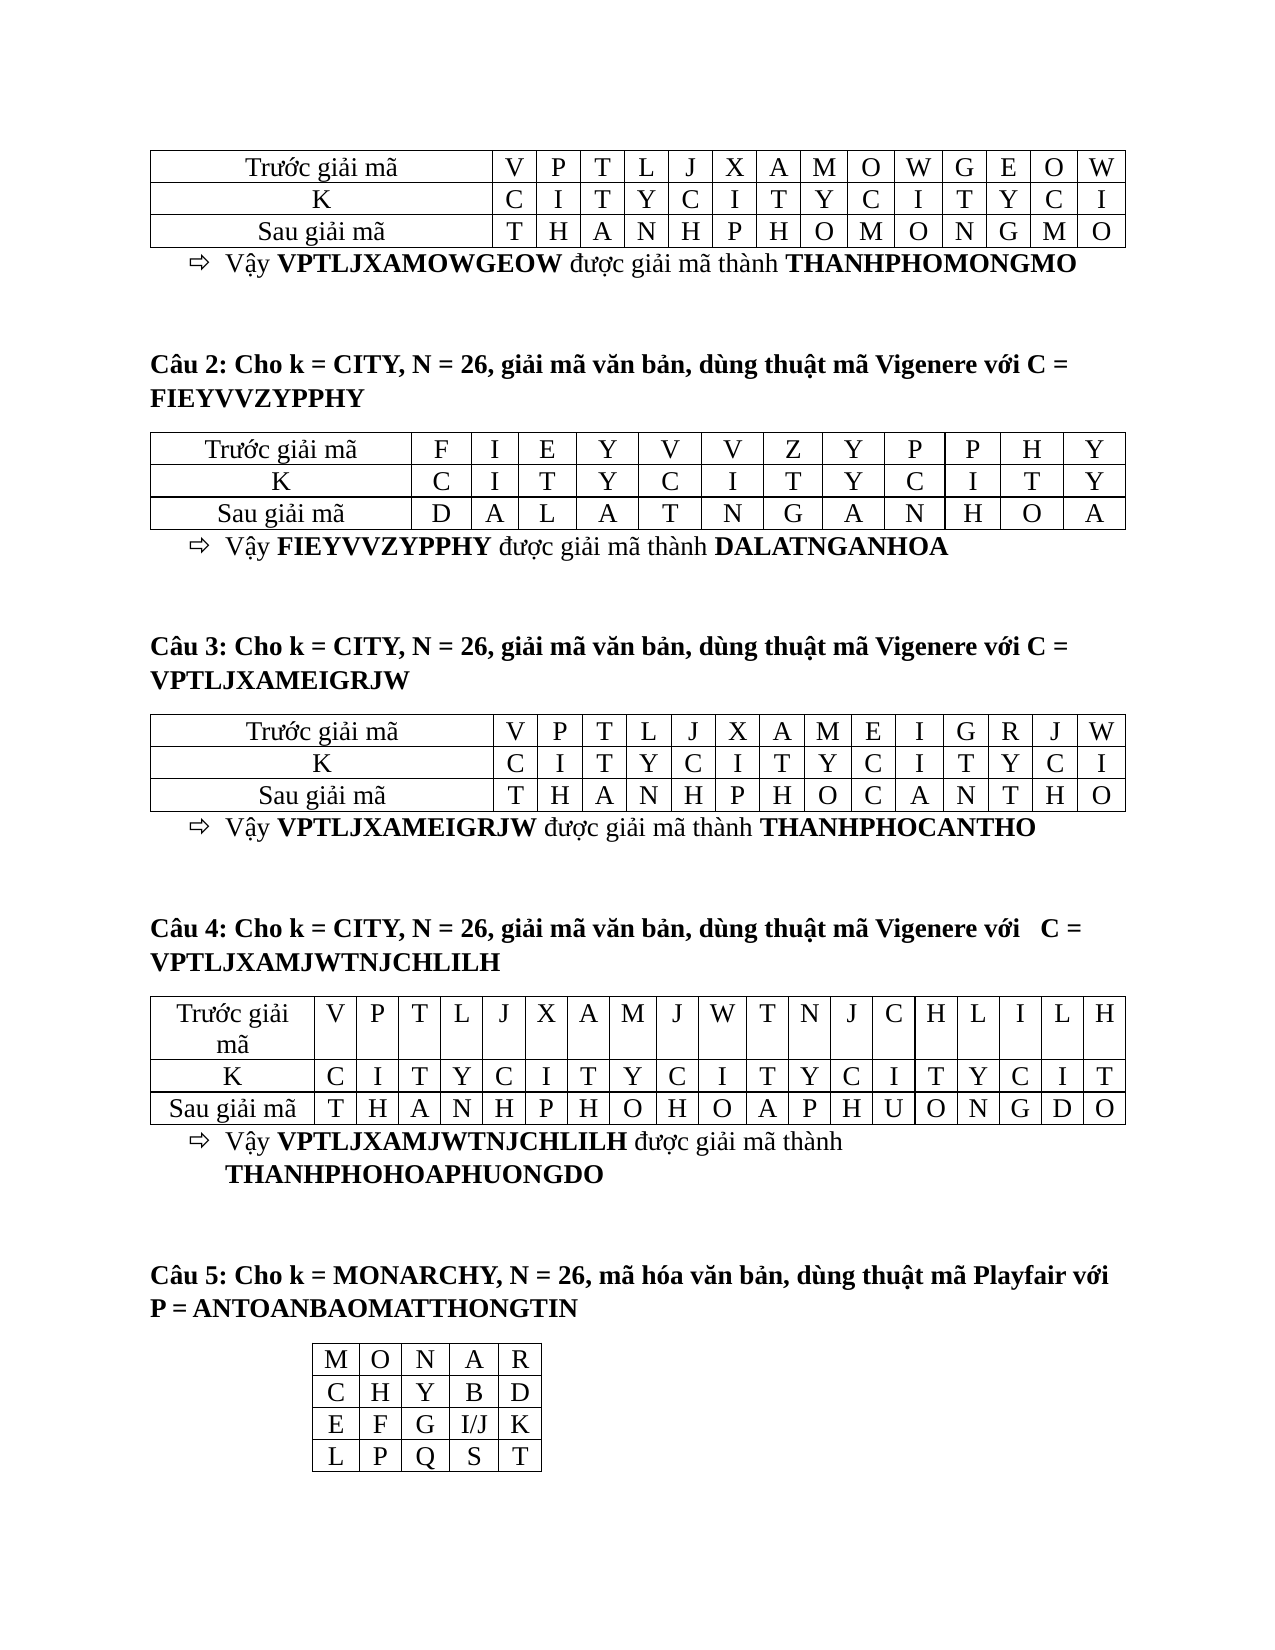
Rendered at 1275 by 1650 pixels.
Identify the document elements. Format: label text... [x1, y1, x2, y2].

table_header L [958, 997, 999, 1059]
table_header O [848, 151, 894, 182]
table_header F [412, 433, 471, 464]
table_cell C [1033, 747, 1077, 778]
table_header V [315, 997, 356, 1059]
table_cell A [747, 1093, 788, 1124]
table_cell K [499, 1408, 541, 1439]
table_cell A [823, 498, 884, 528]
table_cell H [537, 215, 580, 247]
table_cell T [639, 498, 701, 528]
table_header W [895, 151, 942, 182]
table_cell I [357, 1060, 398, 1091]
table_cell P [526, 1093, 567, 1124]
table_cell C [669, 183, 712, 214]
table_header N [789, 997, 830, 1059]
table_header J [831, 997, 872, 1059]
table_cell Y [823, 465, 884, 496]
table_header A [760, 715, 804, 746]
table_cell I [946, 465, 1000, 496]
table_header A [450, 1344, 498, 1375]
table_header V [702, 433, 763, 464]
table_cell Y [801, 183, 847, 214]
table_cell K [151, 183, 492, 214]
table_header P [537, 151, 580, 182]
table_cell L [519, 498, 576, 528]
table_cell Y [402, 1376, 449, 1407]
table_cell O [1078, 215, 1125, 247]
table_header Trước giải mã [151, 151, 492, 182]
table_cell T [568, 1060, 609, 1091]
table_cell C [494, 747, 537, 778]
table_header J [672, 715, 715, 746]
table_cell Sau giải mã [151, 779, 493, 811]
table_cell S [450, 1440, 498, 1471]
table_cell G [764, 498, 822, 528]
table_header J [483, 997, 525, 1059]
table_cell T [1084, 1060, 1125, 1091]
table_header V [494, 715, 537, 746]
table_cell I [537, 183, 580, 214]
table_cell P [713, 215, 756, 247]
table_header N [402, 1344, 449, 1375]
table_cell P [360, 1440, 401, 1471]
table_cell I [895, 183, 942, 214]
table_cell A [399, 1093, 440, 1124]
table_header V [493, 151, 536, 182]
table_header G [944, 715, 988, 746]
table_cell K [151, 747, 493, 778]
table_header Trước giải mã [151, 997, 314, 1059]
table_cell O [1001, 498, 1063, 528]
list Vậy VPTLJXAMJWTNJCHLILH được giải mã thành THANHPHOHOAPHUONGDO [187, 1125, 1125, 1189]
table_cell A [1064, 498, 1125, 528]
text Câu 4: Cho k = CITY, N = 26, giải mã văn bản, dùng thuật mã Vigenere với C = VPTLJXAMJWTNJCHLILH [150, 912, 1125, 977]
table_header P [538, 715, 582, 746]
table_header W [1078, 151, 1125, 182]
table_cell M [848, 215, 894, 247]
table_header J [657, 997, 698, 1059]
table_cell H [483, 1093, 525, 1124]
table_cell Y [441, 1060, 482, 1091]
table_header X [716, 715, 759, 746]
table_header W [699, 997, 746, 1059]
table_cell Y [577, 465, 638, 496]
table_header C [873, 997, 914, 1059]
table_cell Sau giải mã [151, 215, 492, 247]
table_cell I [1078, 183, 1125, 214]
table_header X [713, 151, 756, 182]
table_cell T [747, 1060, 788, 1091]
table_cell T [757, 183, 800, 214]
table_cell Y [805, 747, 851, 778]
table_cell Sau giải mã [151, 498, 411, 528]
table_cell C [657, 1060, 698, 1091]
table_cell O [895, 215, 942, 247]
table_cell G [1000, 1093, 1041, 1124]
table_cell I [1078, 747, 1125, 778]
table_cell Y [989, 747, 1032, 778]
table_header A [757, 151, 800, 182]
text Câu 2: Cho k = CITY, N = 26, giải mã văn bản, dùng thuật mã Vigenere với C = FIEYVVZYPPHY [150, 348, 1125, 413]
table_cell K [151, 465, 411, 496]
table_cell O [1078, 779, 1125, 811]
table_header J [669, 151, 712, 182]
list Vậy FIEYVVZYPPHY được giải mã thành DALATNGANHOA [187, 530, 1125, 561]
table_cell C [852, 779, 895, 811]
table_cell I [713, 183, 756, 214]
table_header Y [577, 433, 638, 464]
table_header E [519, 433, 576, 464]
table_cell C [831, 1060, 872, 1091]
text Câu 3: Cho k = CITY, N = 26, giải mã văn bản, dùng thuật mã Vigenere với C = VPTLJXAMEIGRJW [150, 630, 1125, 695]
table_cell K [151, 1060, 314, 1091]
table_cell H [760, 779, 804, 811]
table_header T [747, 997, 788, 1059]
table_cell D [499, 1376, 541, 1407]
table_cell F [360, 1408, 401, 1439]
table_cell C [483, 1060, 525, 1091]
table_cell T [1001, 465, 1063, 496]
table_cell T [315, 1093, 356, 1124]
table_header V [639, 433, 701, 464]
table_cell N [958, 1093, 999, 1124]
table_cell C [315, 1060, 356, 1091]
table_header T [583, 715, 626, 746]
table_header I [896, 715, 943, 746]
table_header H [916, 997, 957, 1059]
table_header Trước giải mã [151, 715, 493, 746]
table_cell O [699, 1093, 746, 1124]
table_cell T [944, 747, 988, 778]
table_cell T [943, 183, 986, 214]
table_cell N [943, 215, 986, 247]
table_cell P [789, 1093, 830, 1124]
table_cell H [538, 779, 582, 811]
table_header J [1033, 715, 1077, 746]
table_header H [1001, 433, 1063, 464]
table_cell H [672, 779, 715, 811]
table_header M [805, 715, 851, 746]
table_cell H [757, 215, 800, 247]
table_cell C [639, 465, 701, 496]
table_cell I [716, 747, 759, 778]
table_cell C [1031, 183, 1077, 214]
table_cell I [526, 1060, 567, 1091]
table_cell T [581, 183, 624, 214]
table_cell Y [789, 1060, 830, 1091]
table_cell P [716, 779, 759, 811]
table_header P [357, 997, 398, 1059]
table_cell A [896, 779, 943, 811]
table_cell A [581, 215, 624, 247]
table_cell O [916, 1093, 957, 1124]
table_cell I [538, 747, 582, 778]
table_cell I [472, 465, 518, 496]
table_cell N [627, 779, 671, 811]
table_cell O [805, 779, 851, 811]
table_cell C [493, 183, 536, 214]
table_cell T [916, 1060, 957, 1091]
table_cell A [577, 498, 638, 528]
table_header E [852, 715, 895, 746]
table_header M [801, 151, 847, 182]
table_cell C [313, 1376, 359, 1407]
table_cell H [357, 1093, 398, 1124]
table_cell M [1031, 215, 1077, 247]
table_header Y [1064, 433, 1125, 464]
table_cell T [764, 465, 822, 496]
table_header I [1000, 997, 1041, 1059]
table_cell N [702, 498, 763, 528]
list Vậy VPTLJXAMEIGRJW được giải mã thành THANHPHOCANTHO [187, 812, 1125, 843]
table_cell B [450, 1376, 498, 1407]
table_cell H [1033, 779, 1077, 811]
table_header R [499, 1344, 541, 1375]
table_cell Y [627, 747, 671, 778]
table_cell O [610, 1093, 656, 1124]
table_header O [360, 1344, 401, 1375]
table_cell H [946, 498, 1000, 528]
table_cell C [848, 183, 894, 214]
table_header G [943, 151, 986, 182]
table_cell H [669, 215, 712, 247]
table_cell D [412, 498, 471, 528]
table_header W [1078, 715, 1125, 746]
table_cell I [699, 1060, 746, 1091]
table_cell Y [958, 1060, 999, 1091]
table_cell T [989, 779, 1032, 811]
table_header T [581, 151, 624, 182]
table_header P [946, 433, 1000, 464]
table_cell C [1000, 1060, 1041, 1091]
table_header H [1084, 997, 1125, 1059]
table_header Z [764, 433, 822, 464]
table_cell G [987, 215, 1030, 247]
table_cell D [1042, 1093, 1083, 1124]
table_cell T [494, 779, 537, 811]
table_header I [472, 433, 518, 464]
table_cell E [313, 1408, 359, 1439]
table_cell H [657, 1093, 698, 1124]
table_cell A [583, 779, 626, 811]
table_cell I/J [450, 1408, 498, 1439]
table_header M [313, 1344, 359, 1375]
table_cell Sau giải mã [151, 1093, 314, 1124]
table_cell T [499, 1440, 541, 1471]
table_cell G [402, 1408, 449, 1439]
table_cell I [1042, 1060, 1083, 1091]
table_header Trước giải mã [151, 433, 411, 464]
table_header P [885, 433, 944, 464]
text Câu 5: Cho k = MONARCHY, N = 26, mã hóa văn bản, dùng thuật mã Playfair với P = ANTOANBAOMATTHONGTIN [150, 1259, 1125, 1323]
table_header R [989, 715, 1032, 746]
table_cell A [472, 498, 518, 528]
table_header A [568, 997, 609, 1059]
table_header L [441, 997, 482, 1059]
table_cell Y [610, 1060, 656, 1091]
table_cell N [625, 215, 668, 247]
table_cell O [1084, 1093, 1125, 1124]
table_cell C [885, 465, 944, 496]
table_cell Y [1064, 465, 1125, 496]
table_header E [987, 151, 1030, 182]
table_cell C [852, 747, 895, 778]
table_cell I [873, 1060, 914, 1091]
table_cell C [412, 465, 471, 496]
table_header O [1031, 151, 1077, 182]
table_cell T [493, 215, 536, 247]
table_header L [1042, 997, 1083, 1059]
table_header L [625, 151, 668, 182]
table_cell O [801, 215, 847, 247]
table_cell H [568, 1093, 609, 1124]
table_cell N [885, 498, 944, 528]
table_cell I [702, 465, 763, 496]
table_cell L [313, 1440, 359, 1471]
table_cell H [360, 1376, 401, 1407]
table_header Y [823, 433, 884, 464]
table_cell U [873, 1093, 914, 1124]
table_cell H [831, 1093, 872, 1124]
table_cell Y [625, 183, 668, 214]
table_cell T [583, 747, 626, 778]
table_cell Y [987, 183, 1030, 214]
table_header T [399, 997, 440, 1059]
table_header M [610, 997, 656, 1059]
table_header X [526, 997, 567, 1059]
table_cell C [672, 747, 715, 778]
table_cell I [896, 747, 943, 778]
table_cell T [760, 747, 804, 778]
table_cell N [944, 779, 988, 811]
list Vậy VPTLJXAMOWGEOW được giải mã thành THANHPHOMONGMO [187, 248, 1125, 279]
table_cell T [399, 1060, 440, 1091]
table_header L [627, 715, 671, 746]
table_cell N [441, 1093, 482, 1124]
table_cell T [519, 465, 576, 496]
table_cell Q [402, 1440, 449, 1471]
